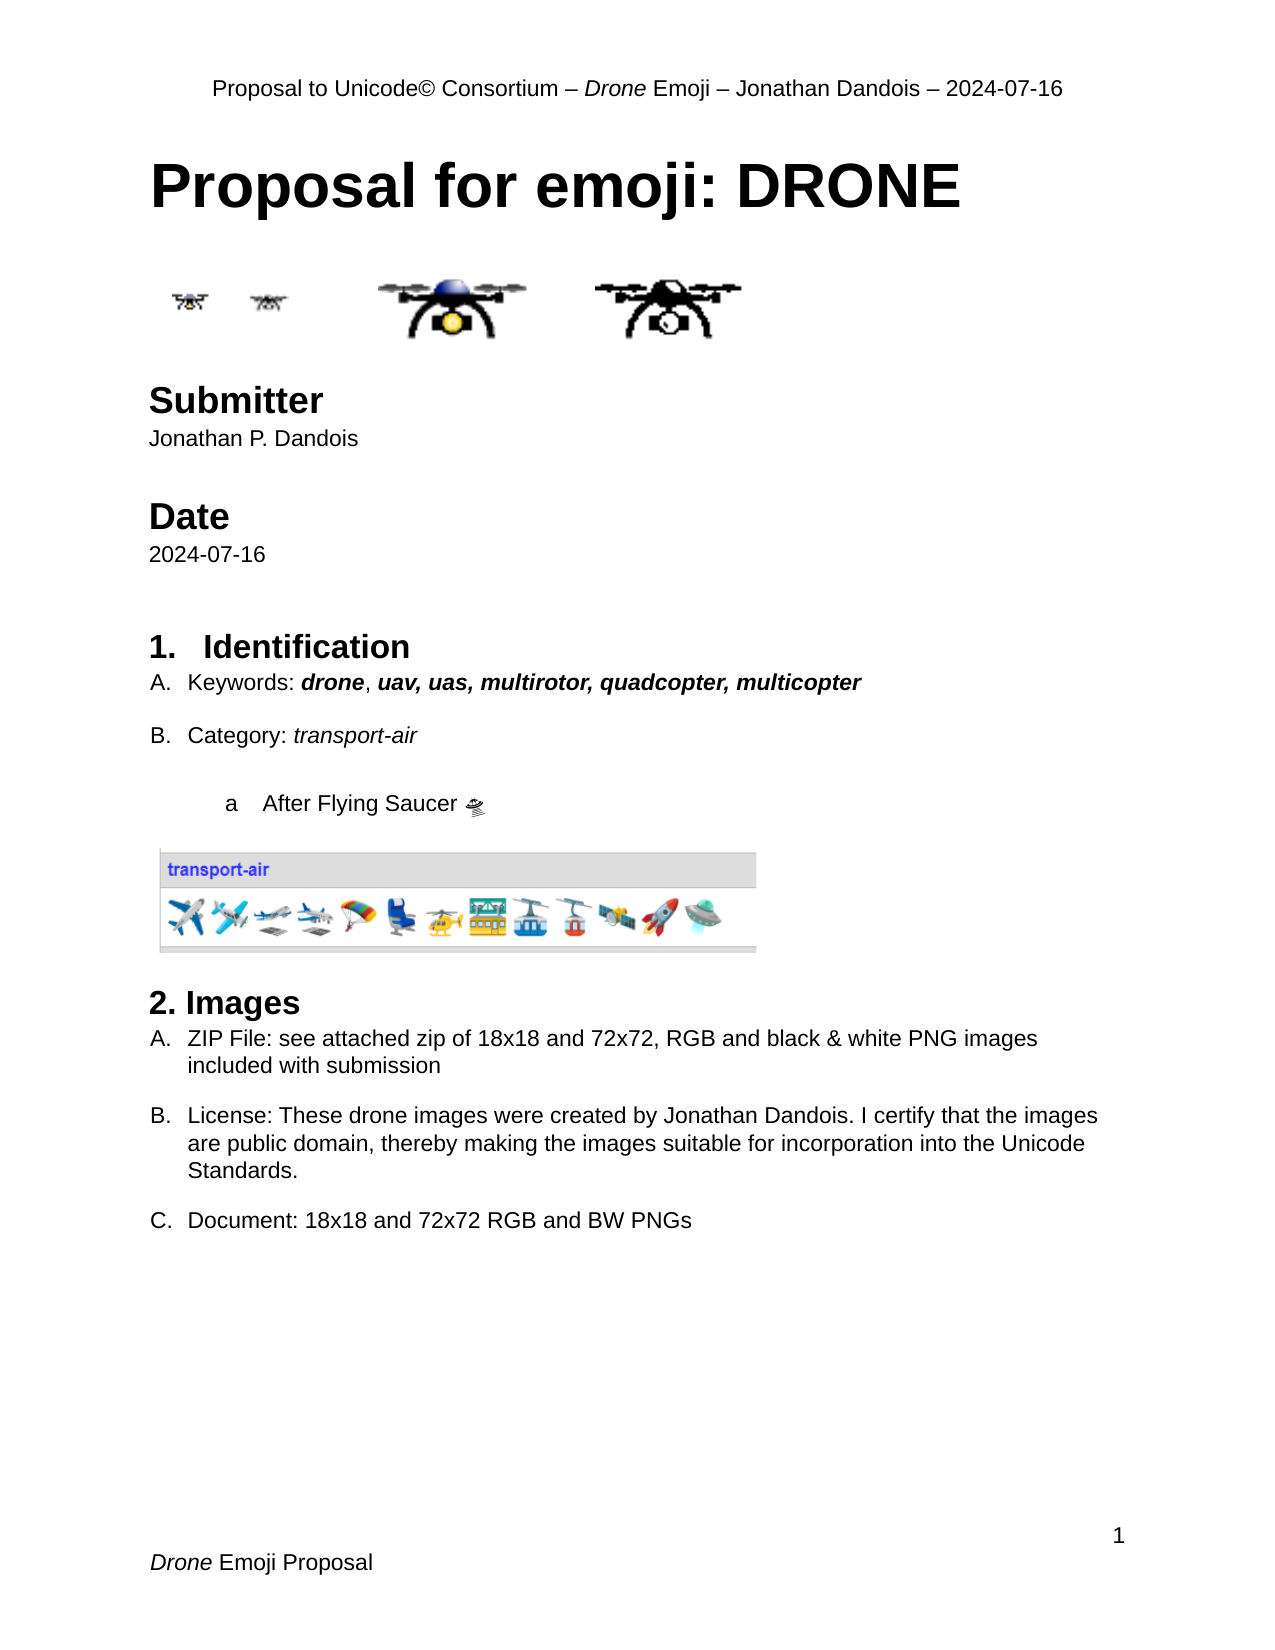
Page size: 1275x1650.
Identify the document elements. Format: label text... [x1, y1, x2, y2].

list Document: 18x18 and 72x72 RGB and BW PNGs [150, 1207, 1125, 1234]
text Submitter [148, 379, 1125, 422]
list Keywords: drone, uav, uas, multirotor, quadcopter, multicopter [150, 669, 1125, 695]
text Date [148, 494, 1125, 537]
picture [150, 848, 757, 953]
text 2024-07-16 [148, 541, 1125, 567]
picture [250, 282, 289, 321]
picture [172, 282, 211, 321]
list License: These drone images were created by Jonathan Dandois. I certify that the images are public domain, thereby making the images suitable for incorporation into the Unicode Standards. [150, 1102, 1125, 1184]
list After Flying Saucer [225, 786, 1125, 818]
picture [378, 226, 529, 377]
subtitle Images [148, 983, 1125, 1022]
list ZIP File: see attached zip of 18x18 and 72x72, RGB and black & white PNG images included with submission [150, 1025, 1125, 1079]
text Jonathan P. Dandois [148, 425, 1125, 452]
subtitle Identification [148, 628, 1125, 666]
picture [595, 226, 746, 377]
list Category: transport-air [150, 722, 1125, 748]
text Proposal for emoji: DRONE [150, 149, 1125, 221]
